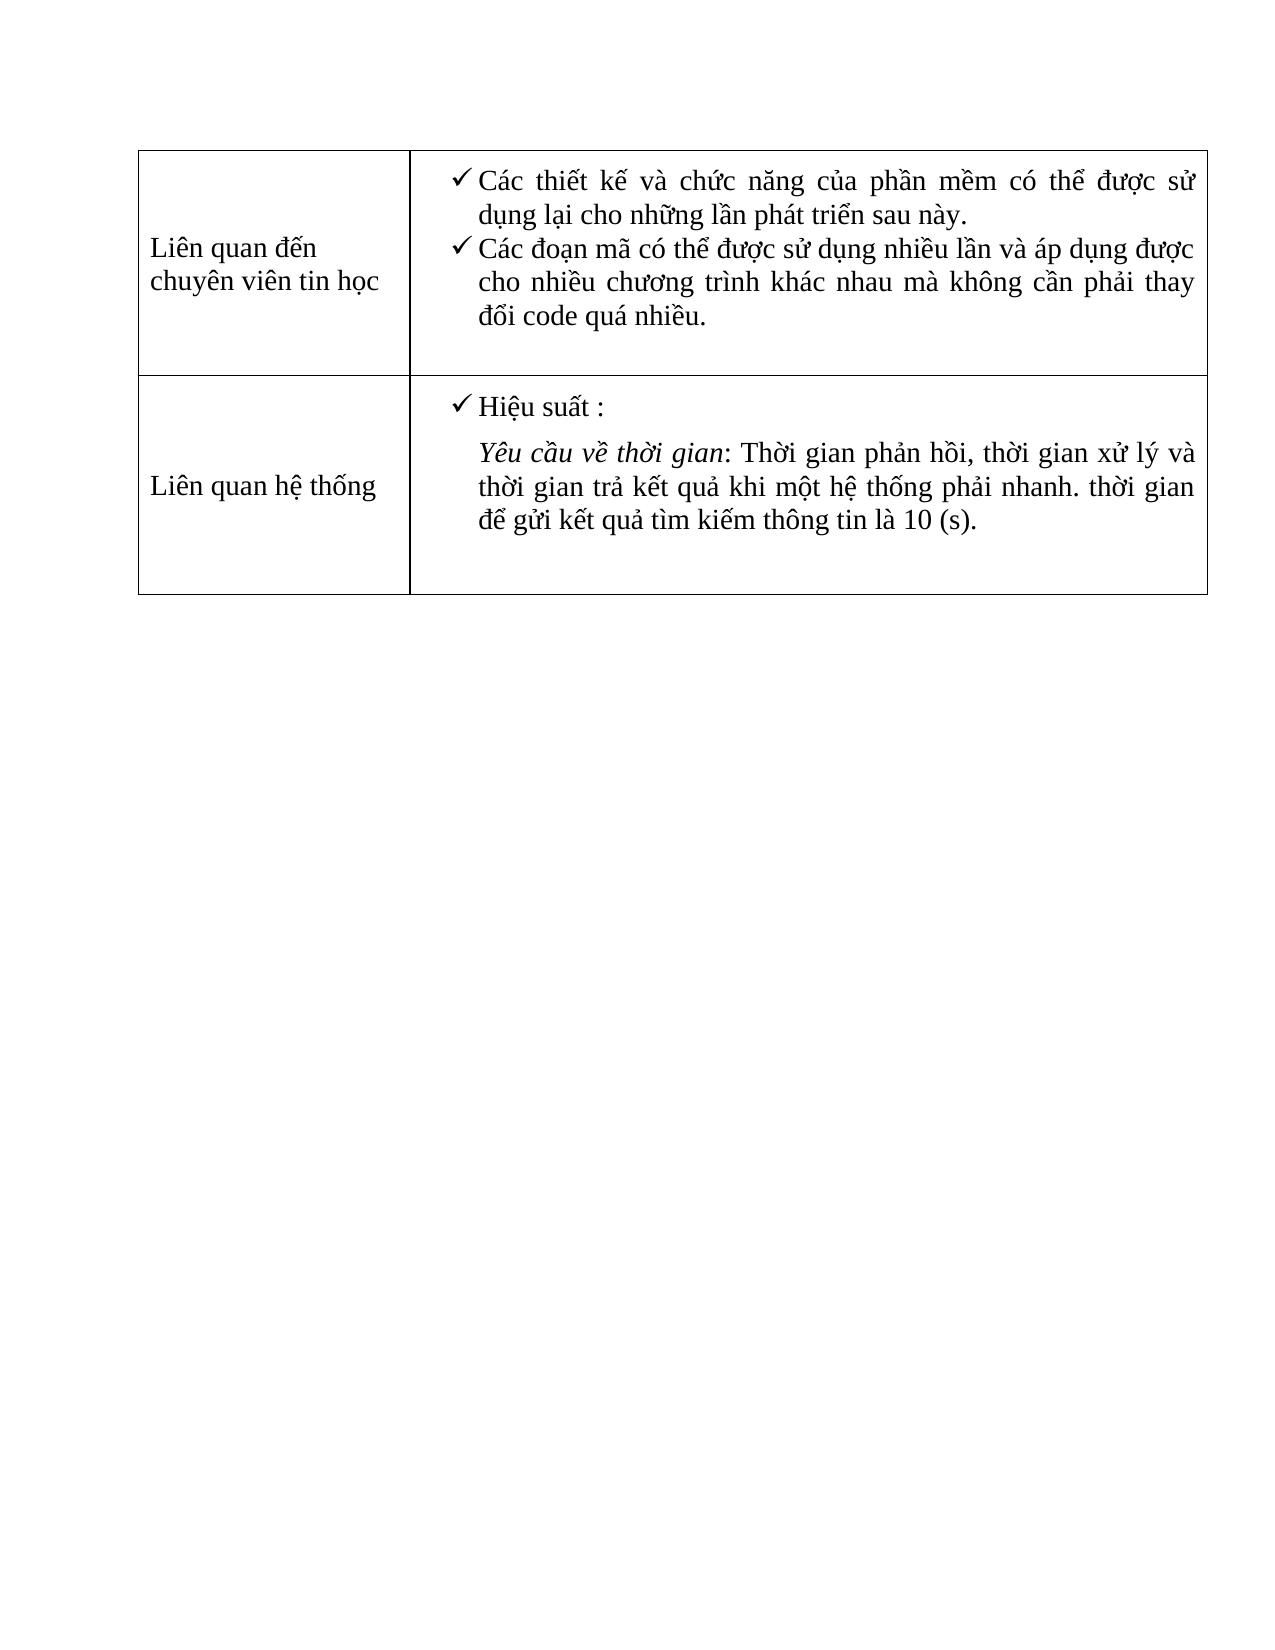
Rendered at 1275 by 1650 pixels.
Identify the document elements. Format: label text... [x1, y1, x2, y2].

table_cell Liên quan hệ thống [139, 376, 409, 594]
table_cell Liên quan đến chuyên viên tin học [139, 151, 409, 375]
table_cell Hiệu suất : Yêu cầu về thời gian: Thời gian phản hồi, thời gian xử lý và thời gian trả kết quả khi một hệ thống phải nhanh. thời gian để gửi kết quả tìm kiếm thông tin là 10 (s). [411, 376, 1207, 594]
table_cell Các thiết kế và chức năng của phần mềm có thể được sử dụng lại cho những lần phát triển sau này. Các đoạn mã có thể được sử dụng nhiều lần và áp dụng được cho nhiều chương trình khác nhau mà không cần phải thay đổi code quá nhiều. [411, 151, 1207, 375]
